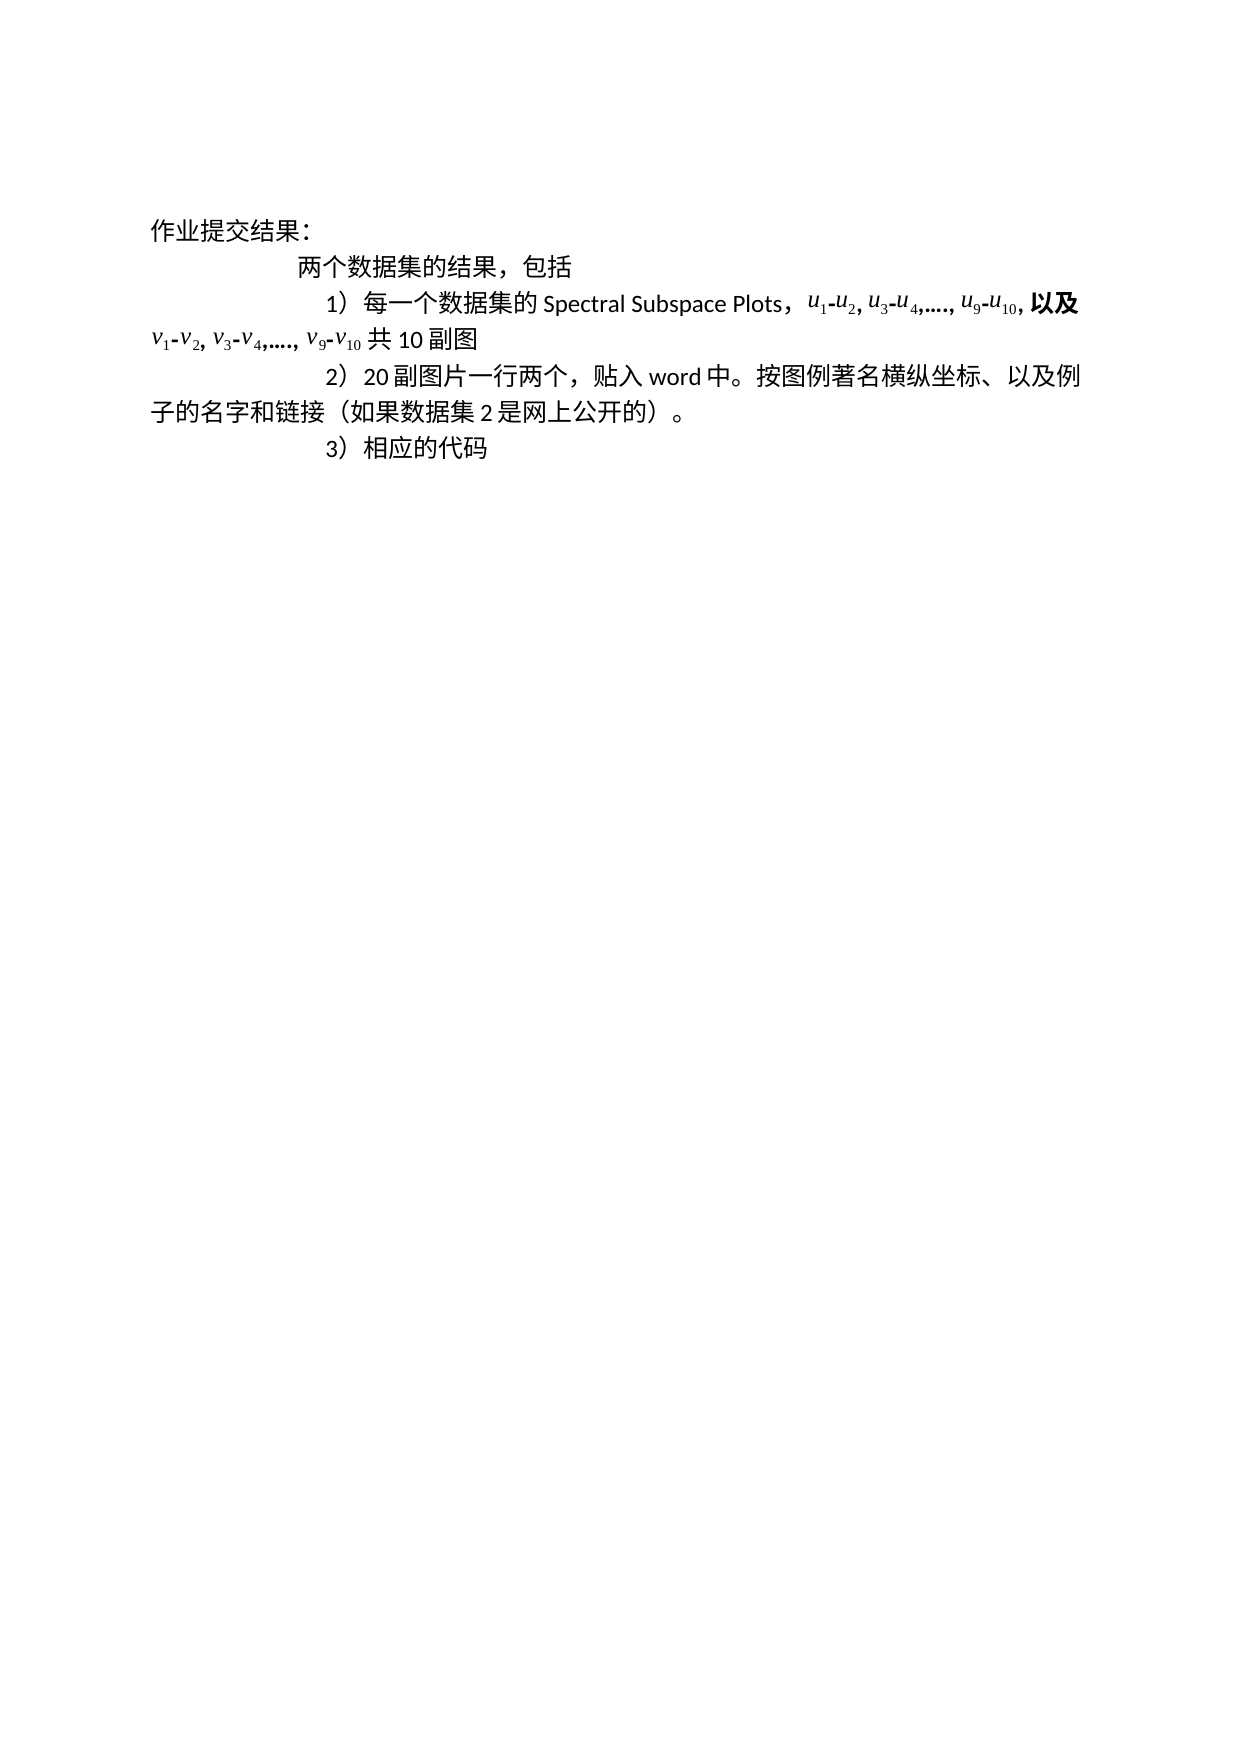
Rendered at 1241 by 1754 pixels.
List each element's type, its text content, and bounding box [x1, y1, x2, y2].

text 1）每一个数据集的Spectral Subspace Plots，-, -,…., -, 以及 -, -,…., - 共10副图 [150, 283, 1090, 356]
text 作业提交结果： [150, 211, 1090, 247]
text 两个数据集的结果，包括 [150, 247, 1090, 283]
text 3）相应的代码 [150, 428, 1090, 465]
text 2）20副图片一行两个，贴入word中。按图例著名横纵坐标、以及例子的名字和链接（如果数据集2是网上公开的）。 [150, 356, 1090, 428]
